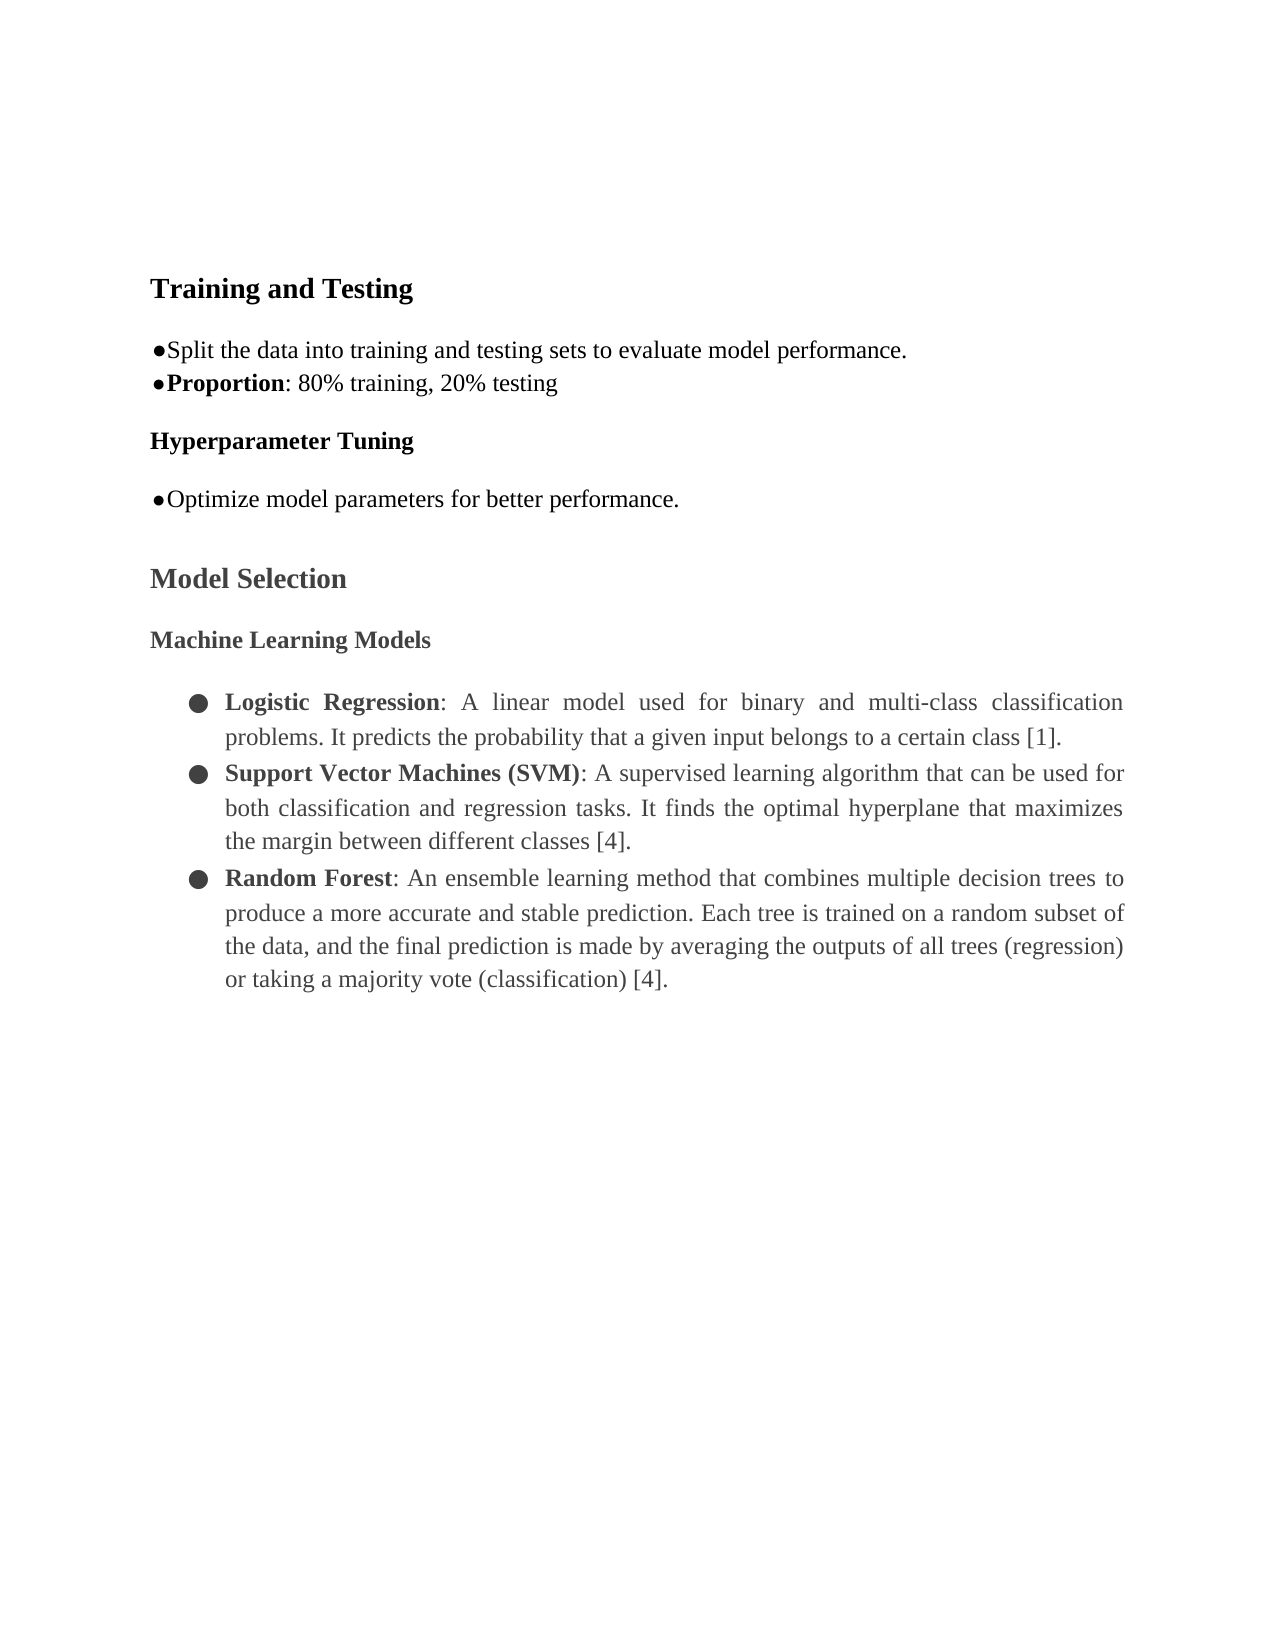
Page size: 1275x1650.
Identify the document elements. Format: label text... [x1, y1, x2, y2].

text Model Selection [150, 562, 1162, 595]
subtitle Training and Testing [150, 272, 1162, 305]
list Optimize model parameters for better performance. [152, 484, 1162, 513]
list Support Vector Machines (SVM): A supervised learning algorithm that can be used for both classification and regression tasks. It finds the optimal hyperplane that maximizes the margin between different classes [4]. [187, 755, 1124, 855]
list Random Forest: An ensemble learning method that combines multiple decision trees to produce a more accurate and stable prediction. Each tree is trained on a random subset of the data, and the final prediction is made by averaging the outputs of all trees (regression) or taking a majority vote (classification) [4]. [187, 859, 1124, 992]
list Logistic Regression: A linear model used for binary and multi-class classification problems. It predicts the probability that a given input belongs to a certain class [1]. [187, 683, 1124, 750]
list Proportion: 80% training, 20% testing [152, 368, 1162, 397]
subtitle Hyperparameter Tuning [150, 426, 1162, 455]
text ●Split the data into training and testing sets to evaluate model performance. [152, 335, 1162, 364]
text Machine Learning Models [150, 625, 1162, 654]
